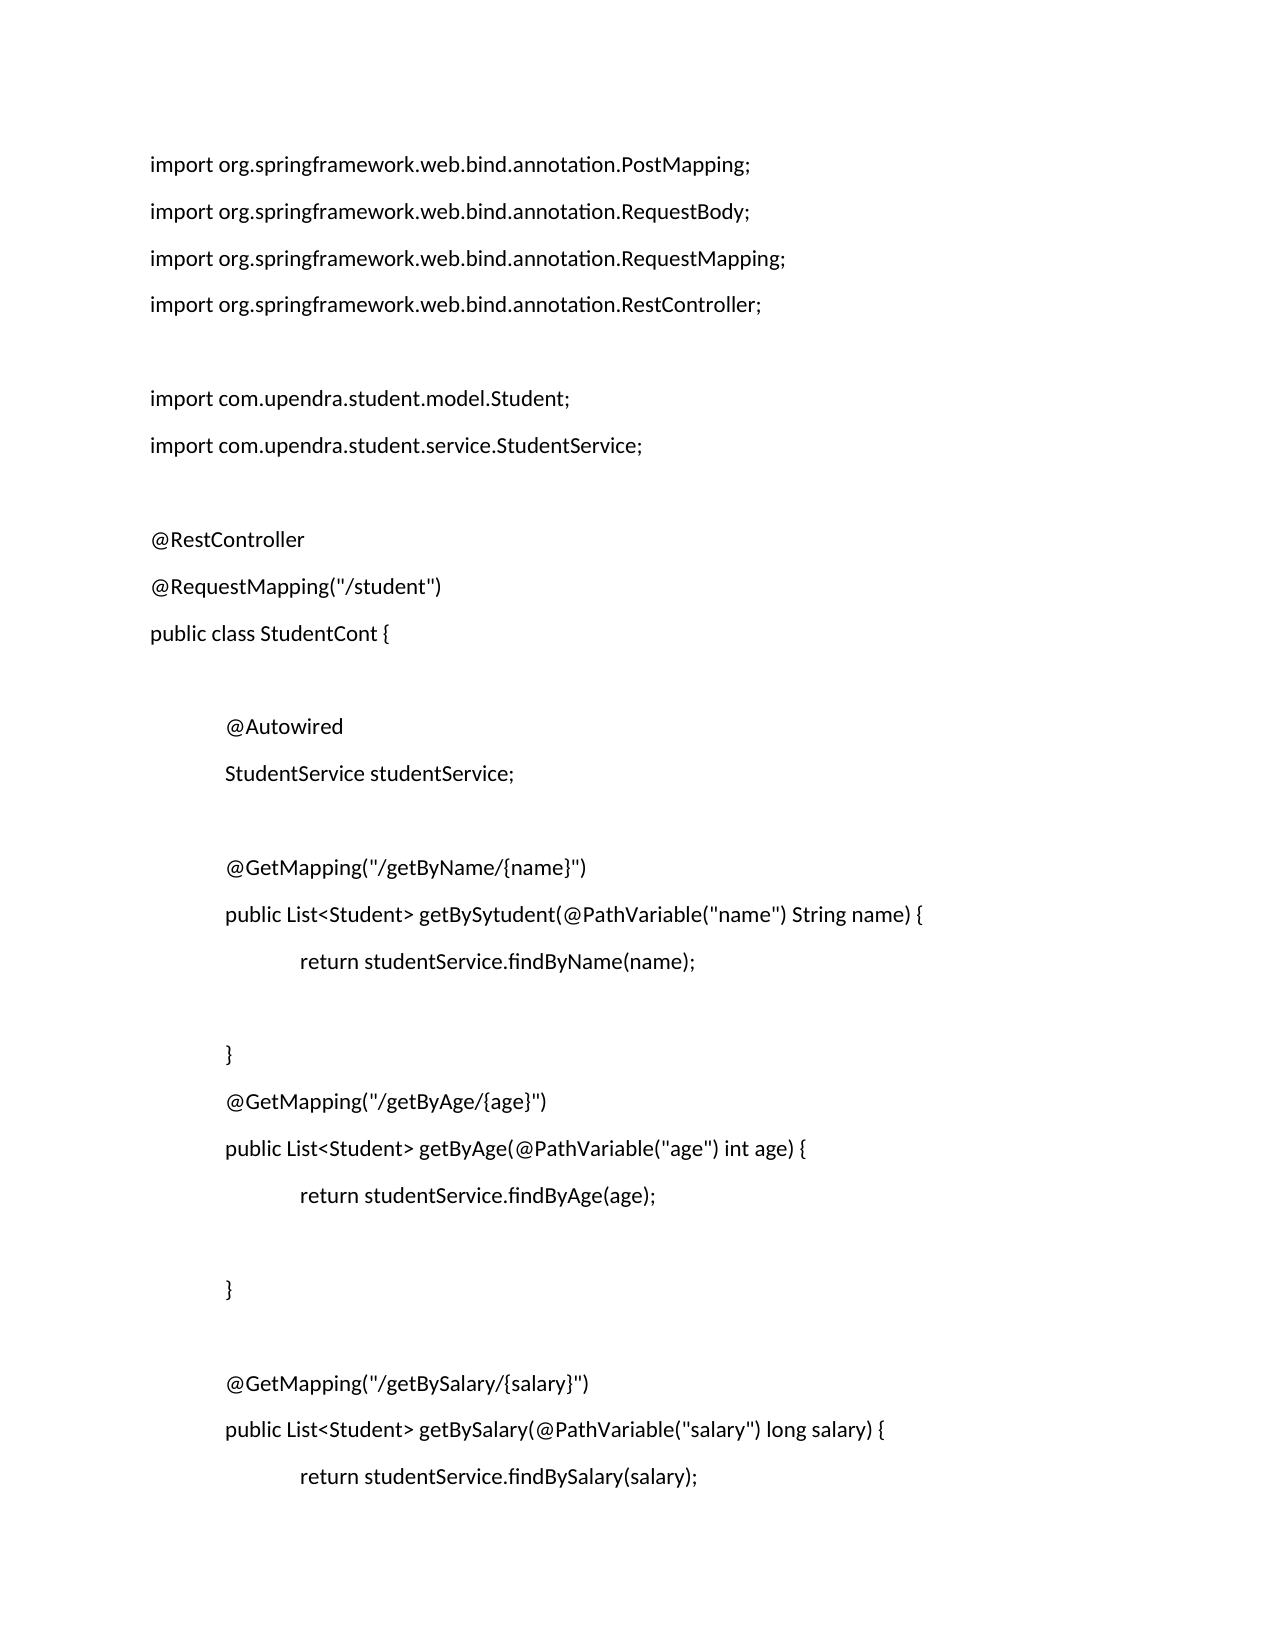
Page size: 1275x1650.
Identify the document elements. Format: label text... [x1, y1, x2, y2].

text public class StudentCont { [150, 619, 1125, 647]
text return studentService.findByAge(age); [150, 1181, 1125, 1209]
text import org.springframework.web.bind.annotation.RequestBody; [150, 197, 1125, 225]
text return studentService.findBySalary(salary); [150, 1462, 1125, 1491]
text @RequestMapping("/student") [150, 572, 1125, 600]
text StudentService studentService; [150, 759, 1125, 787]
text import org.springframework.web.bind.annotation.PostMapping; [150, 150, 1125, 178]
text public List<Student> getBySytudent(@PathVariable("name") String name) { [150, 900, 1125, 928]
text public List<Student> getByAge(@PathVariable("age") int age) { [150, 1134, 1125, 1162]
text } [150, 1275, 1125, 1303]
text import com.upendra.student.service.StudentService; [150, 431, 1125, 459]
text } [150, 1041, 1125, 1069]
text return studentService.findByName(name); [150, 947, 1125, 975]
text import com.upendra.student.model.Student; [150, 384, 1125, 412]
text import org.springframework.web.bind.annotation.RequestMapping; [150, 244, 1125, 272]
text @GetMapping("/getByAge/{age}") [150, 1087, 1125, 1116]
text @Autowired [150, 712, 1125, 741]
text public List<Student> getBySalary(@PathVariable("salary") long salary) { [150, 1416, 1125, 1444]
text @RestController [150, 525, 1125, 553]
text import org.springframework.web.bind.annotation.RestController; [150, 291, 1125, 319]
text @GetMapping("/getByName/{name}") [150, 853, 1125, 881]
text @GetMapping("/getBySalary/{salary}") [150, 1369, 1125, 1397]
